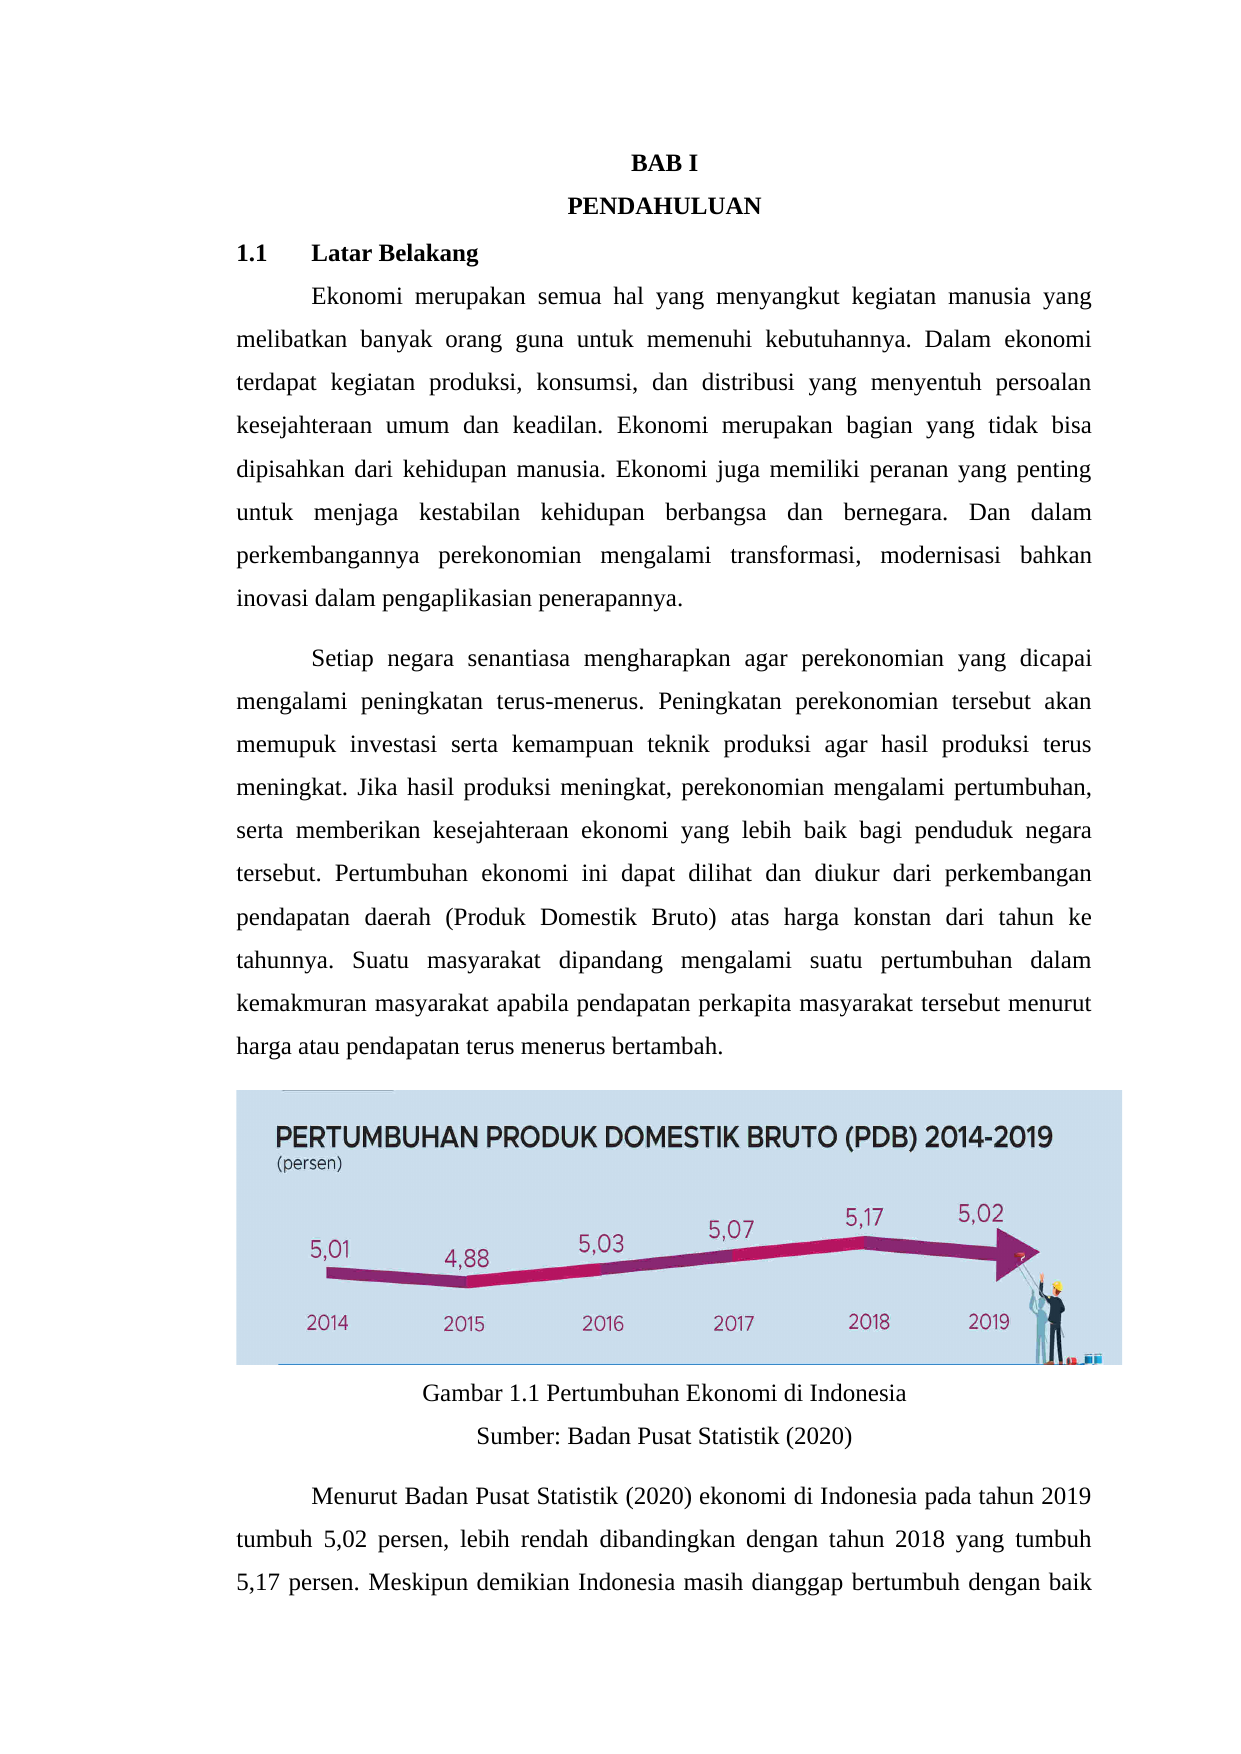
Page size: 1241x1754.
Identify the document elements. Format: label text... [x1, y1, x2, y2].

text Setiap negara senantiasa mengharapkan agar perekonomian yang dicapai mengalami peningkatan terus-menerus. Peningkatan perekonomian tersebut akan memupuk investasi serta kemampuan teknik produksi agar hasil produksi terus meningkat. Jika hasil produksi meningkat, perekonomian mengalami pertumbuhan, serta memberikan kesejahteraan ekonomi yang lebih baik bagi penduduk negara tersebut. Pertumbuhan ekonomi ini dapat dilihat dan diukur dari perkembangan pendapatan daerah (Produk Domestik Bruto) atas harga konstan dari tahun ke tahunnya. Suatu masyarakat dipandang mengalami suatu pertumbuhan dalam kemakmuran masyarakat apabila pendapatan perkapita masyarakat tersebut menurut harga atau pendapatan terus menerus bertambah. [236, 643, 1092, 1060]
text Ekonomi merupakan semua hal yang menyangkut kegiatan manusia yang melibatkan banyak orang guna untuk memenuhi kebutuhannya. Dalam ekonomi terdapat kegiatan produksi, konsumsi, dan distribusi yang menyentuh persoalan kesejahteraan umum dan keadilan. Ekonomi merupakan bagian yang tidak bisa dipisahkan dari kehidupan manusia. Ekonomi juga memiliki peranan yang penting untuk menjaga kestabilan kehidupan berbangsa dan bernegara. Dan dalam perkembangannya perekonomian mengalami transformasi, modernisasi bahkan inovasi dalam pengaplikasian penerapannya. [236, 281, 1092, 612]
subtitle PENDAHULUAN [236, 191, 1092, 219]
subtitle Latar Belakang [236, 238, 1092, 267]
picture [236, 1090, 1123, 1365]
subtitle BAB I [236, 148, 1092, 176]
text Gambar 1.1 Pertumbuhan Ekonomi di Indonesia [236, 1378, 1092, 1407]
text Sumber: Badan Pusat Statistik (2020) [236, 1421, 1092, 1450]
